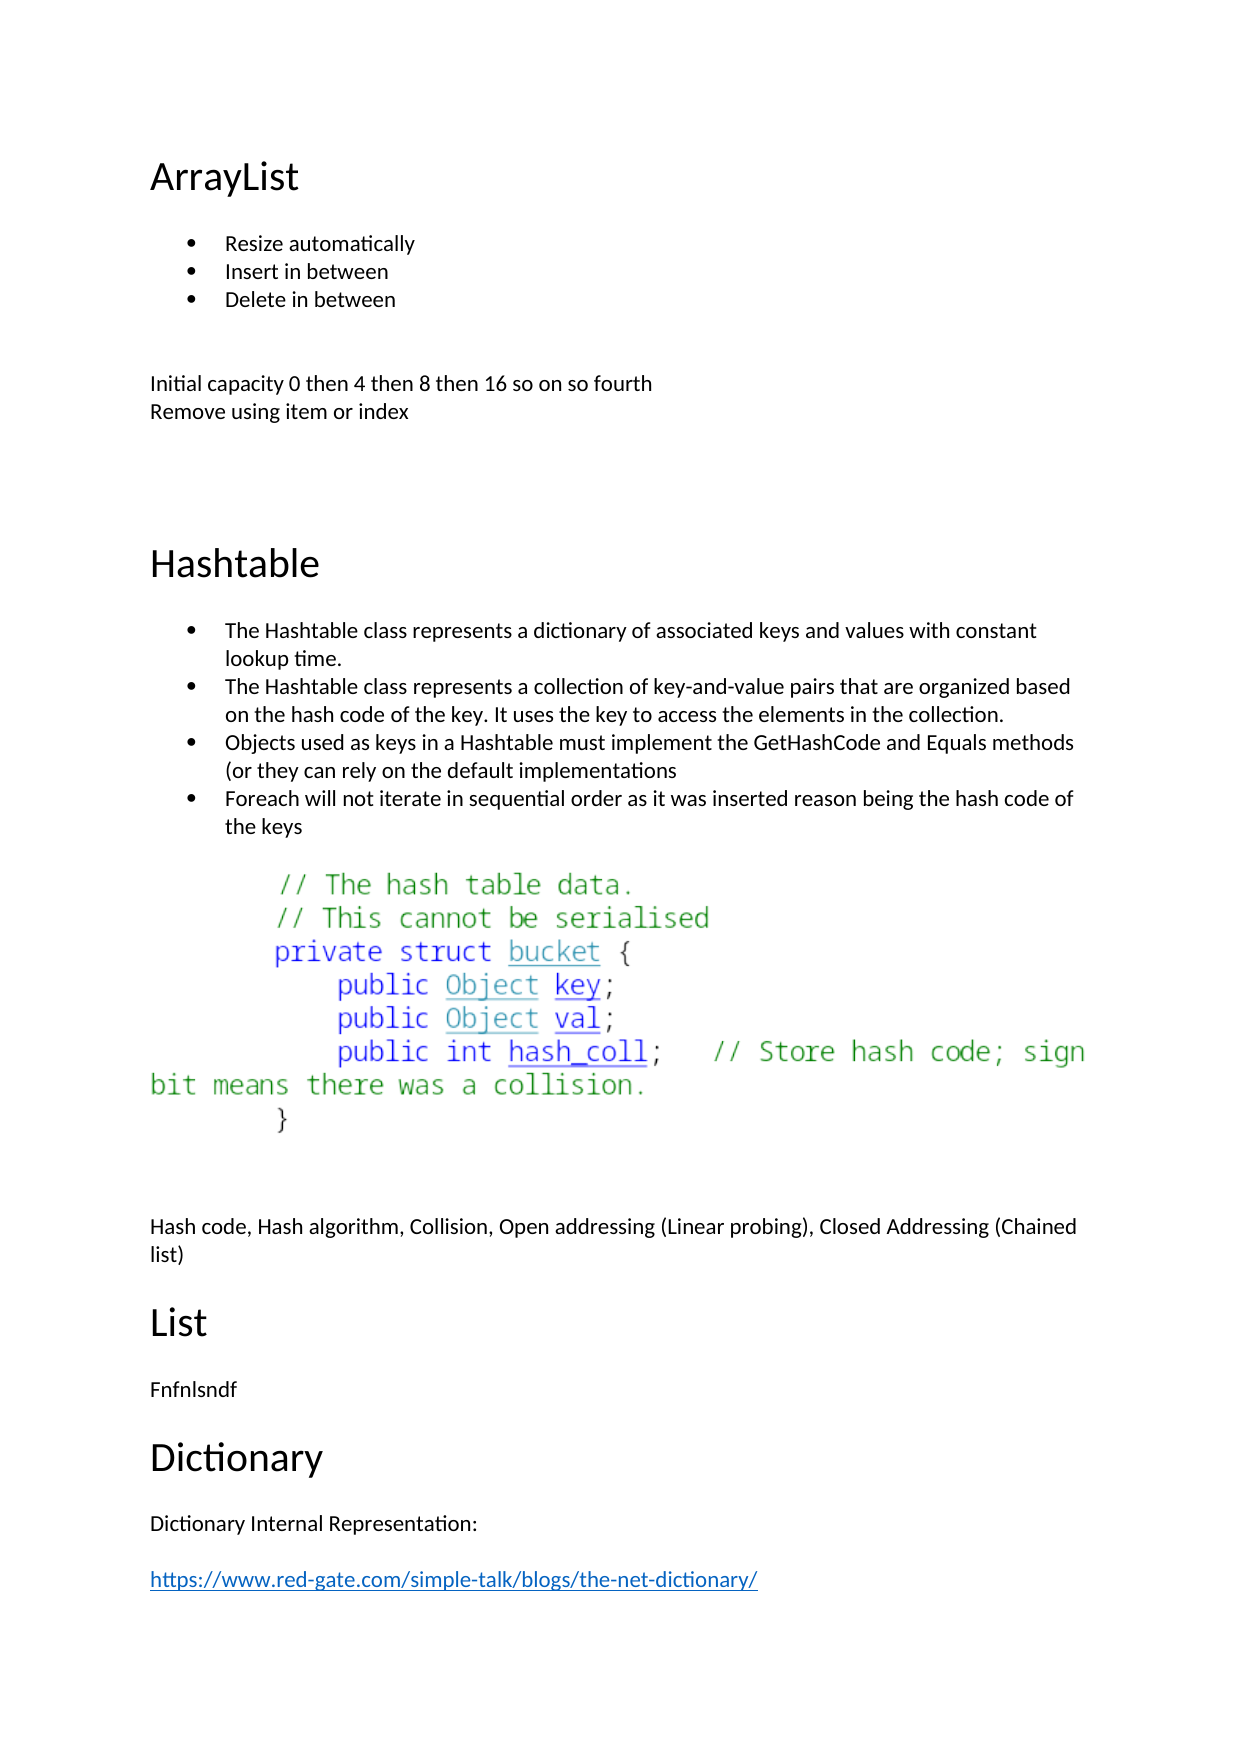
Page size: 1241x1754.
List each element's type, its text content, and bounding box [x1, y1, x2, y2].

list Delete in between [187, 285, 1090, 313]
list Foreach will not iterate in sequential order as it was inserted reason being the hash code of the keys [187, 784, 1090, 840]
list The Hashtable class represents a collection of key-and-value pairs that are organized based on the hash code of the key. It uses the key to access the elements in the collection. [187, 672, 1090, 728]
text Fnfnlsndf [150, 1375, 1090, 1403]
list Resize automatically [187, 229, 1090, 257]
text Hash code, Hash algorithm, Collision, Open addressing (Linear probing), Closed Addressing (Chained list) [150, 1212, 1090, 1268]
text List [150, 1296, 1090, 1347]
list Objects used as keys in a Hashtable must implement the GetHashCode and Equals methods (or they can rely on the default implementations [187, 728, 1090, 784]
text Initial capacity 0 then 4 then 8 then 16 so on so fourth [150, 369, 1090, 397]
list The Hashtable class represents a dictionary of associated keys and values with constant lookup time. [187, 616, 1090, 672]
text ArrayList [150, 150, 1090, 201]
text Dictionary [150, 1431, 1090, 1482]
text Hashtable [150, 537, 1090, 588]
text Remove using item or index [150, 397, 1090, 425]
list Insert in between [187, 257, 1090, 285]
text https://www.red-gate.com/simple-talk/blogs/the-net-dictionary/ [150, 1566, 1090, 1594]
text Dictionary Internal Representation: [150, 1509, 1090, 1538]
